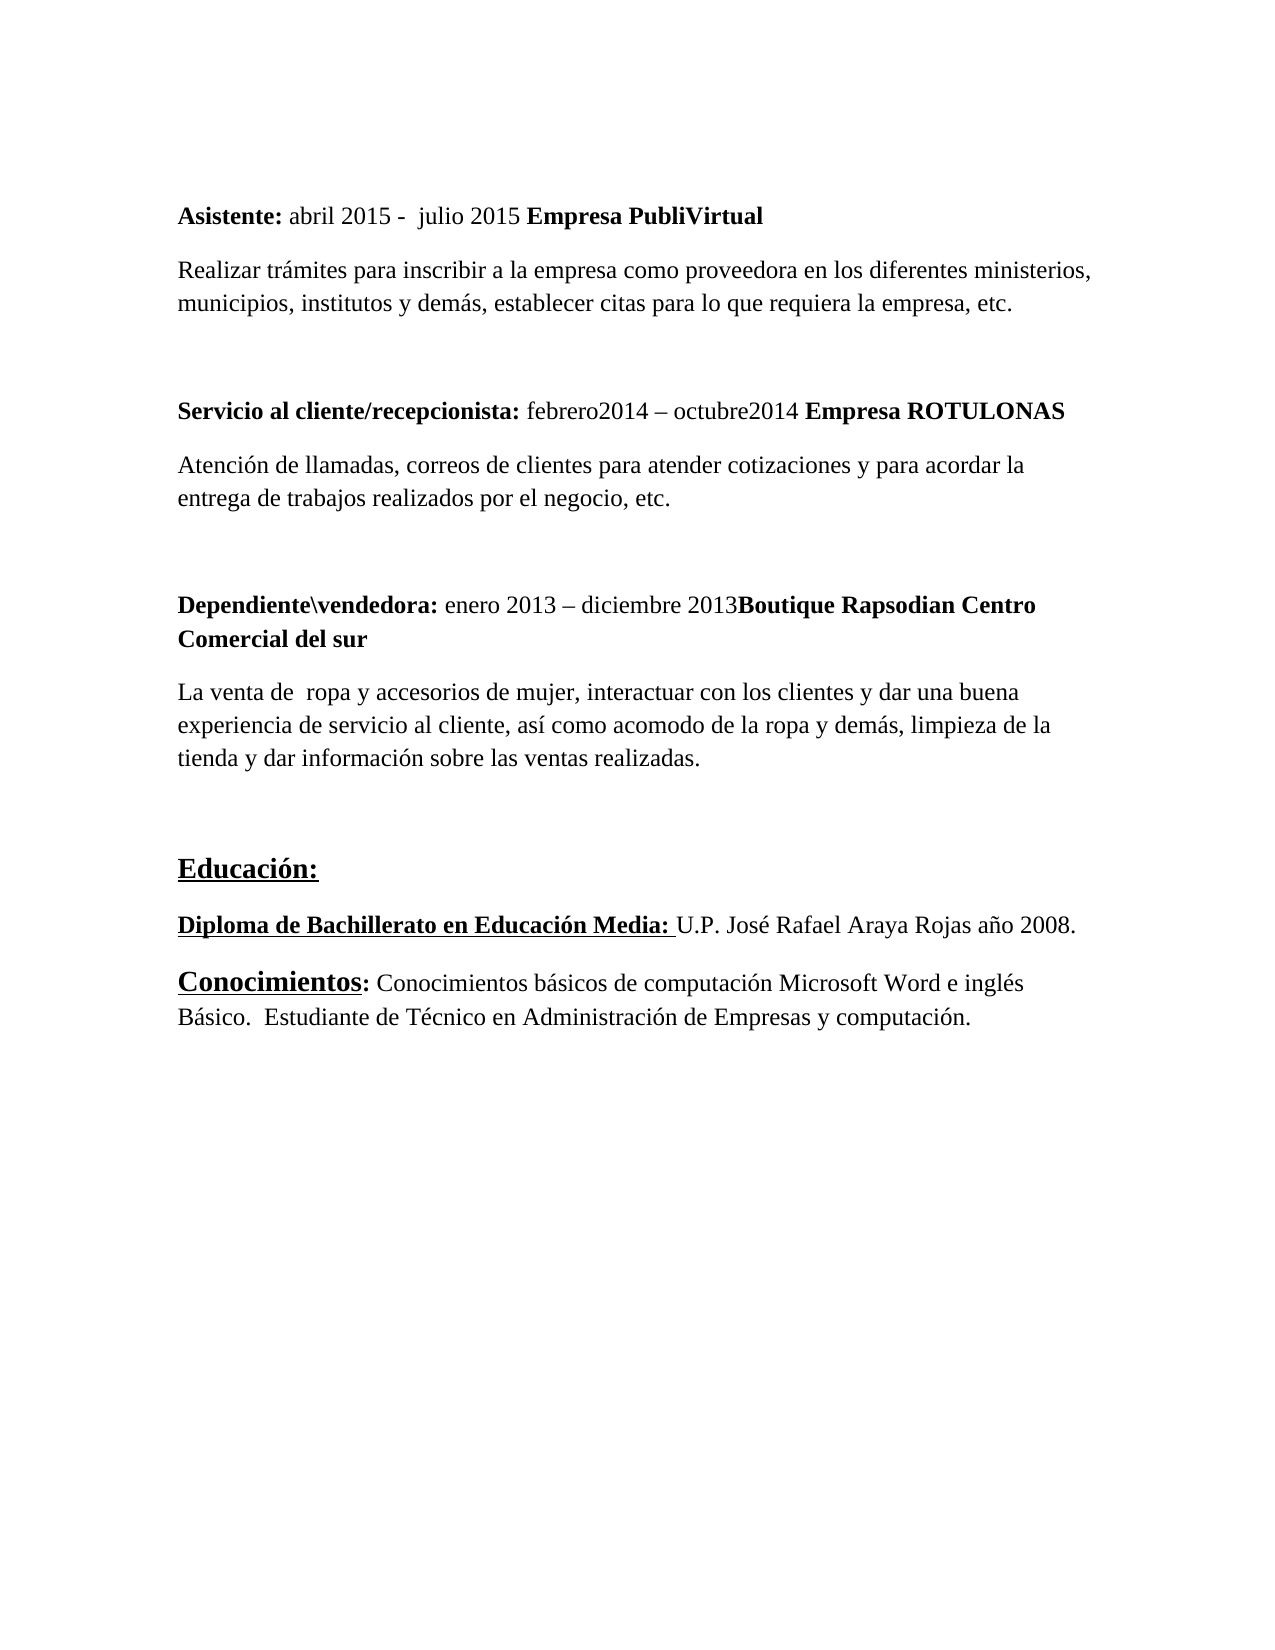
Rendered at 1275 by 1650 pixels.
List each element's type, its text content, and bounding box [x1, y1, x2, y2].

text Asistente: abril 2015 - julio 2015 Empresa PubliVirtual [177, 201, 1098, 230]
text Dependiente\vendedora: enero 2013 – diciembre 2013Boutique Rapsodian Centro Comercial del sur [177, 591, 1098, 652]
text Realizar trámites para inscribir a la empresa como proveedora en los diferentes ministerios, municipios, institutos y demás, establecer citas para lo que requiera la empresa, etc. [177, 255, 1098, 317]
text La venta de ropa y accesorios de mujer, interactuar con los clientes y dar una buena experiencia de servicio al cliente, así como acomodo de la ropa y demás, limpieza de la tienda y dar información sobre las ventas realizadas. [177, 677, 1098, 772]
text Educación: [177, 851, 1098, 885]
text Conocimientos: Conocimientos básicos de computación Microsoft Word e inglés Básico. Estudiante de Técnico en Administración de Empresas y computación. [177, 964, 1098, 1031]
text Atención de llamadas, correos de clientes para atender cotizaciones y para acordar la entrega de trabajos realizados por el negocio, etc. [177, 450, 1098, 512]
text Servicio al cliente/recepcionista: febrero2014 – octubre2014 Empresa ROTULONAS [177, 396, 1098, 425]
text Diploma de Bachillerato en Educación Media: U.P. José Rafael Araya Rojas año 2008. [177, 911, 1098, 939]
